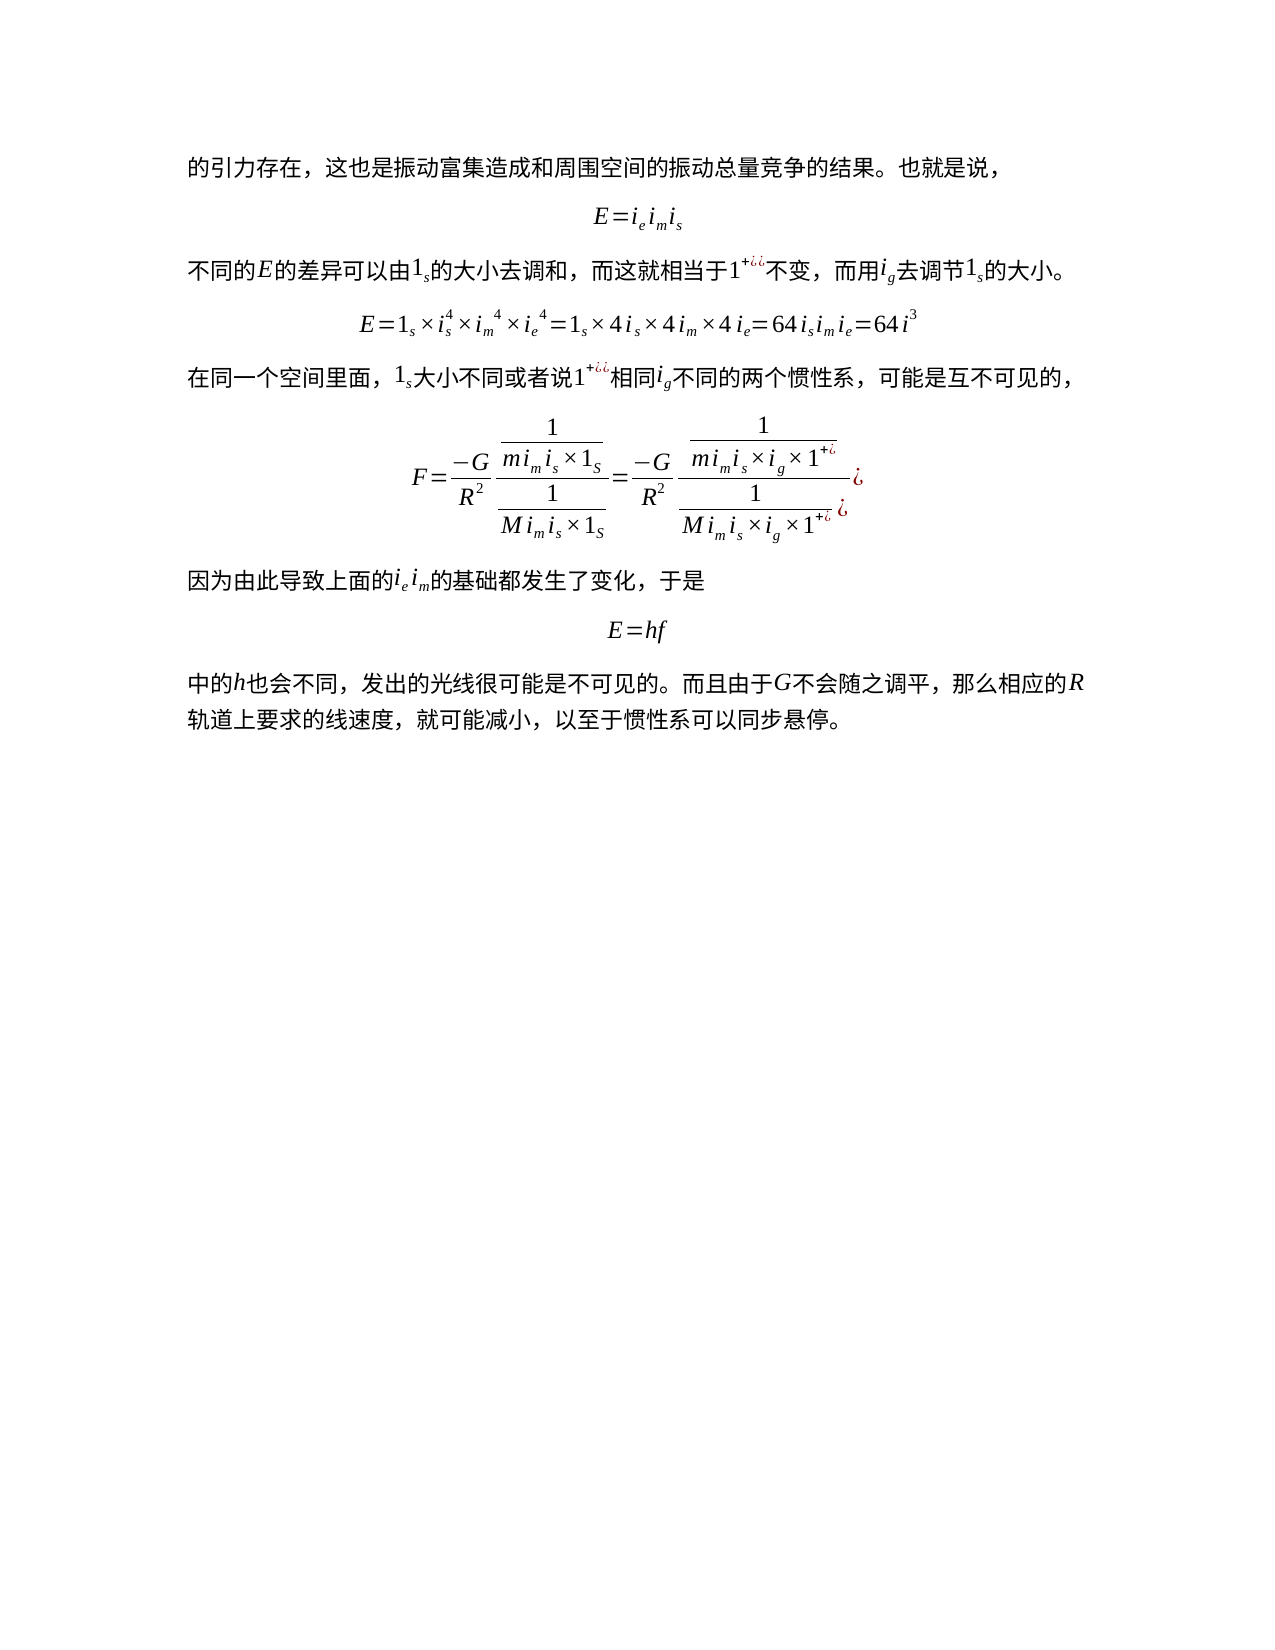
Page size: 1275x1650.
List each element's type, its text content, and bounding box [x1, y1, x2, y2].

text 在同一个空间里面，大小不同或者说相同不同的两个惯性系，可能是互不可见的， [187, 359, 1087, 393]
text 不同的的差异可以由的大小去调和，而这就相当于不变，而用去调节的大小。 [187, 253, 1087, 286]
text 因为由此导致上面的的基础都发生了变化，于是 [187, 563, 1087, 596]
text 的引力存在，这也是振动富集造成和周围空间的振动总量竞争的结果。也就是说， [187, 150, 1087, 183]
text 中的也会不同，发出的光线很可能是不可见的。而且由于不会随之调平，那么相应的轨道上要求的线速度，就可能减小，以至于惯性系可以同步悬停。 [187, 666, 1087, 735]
